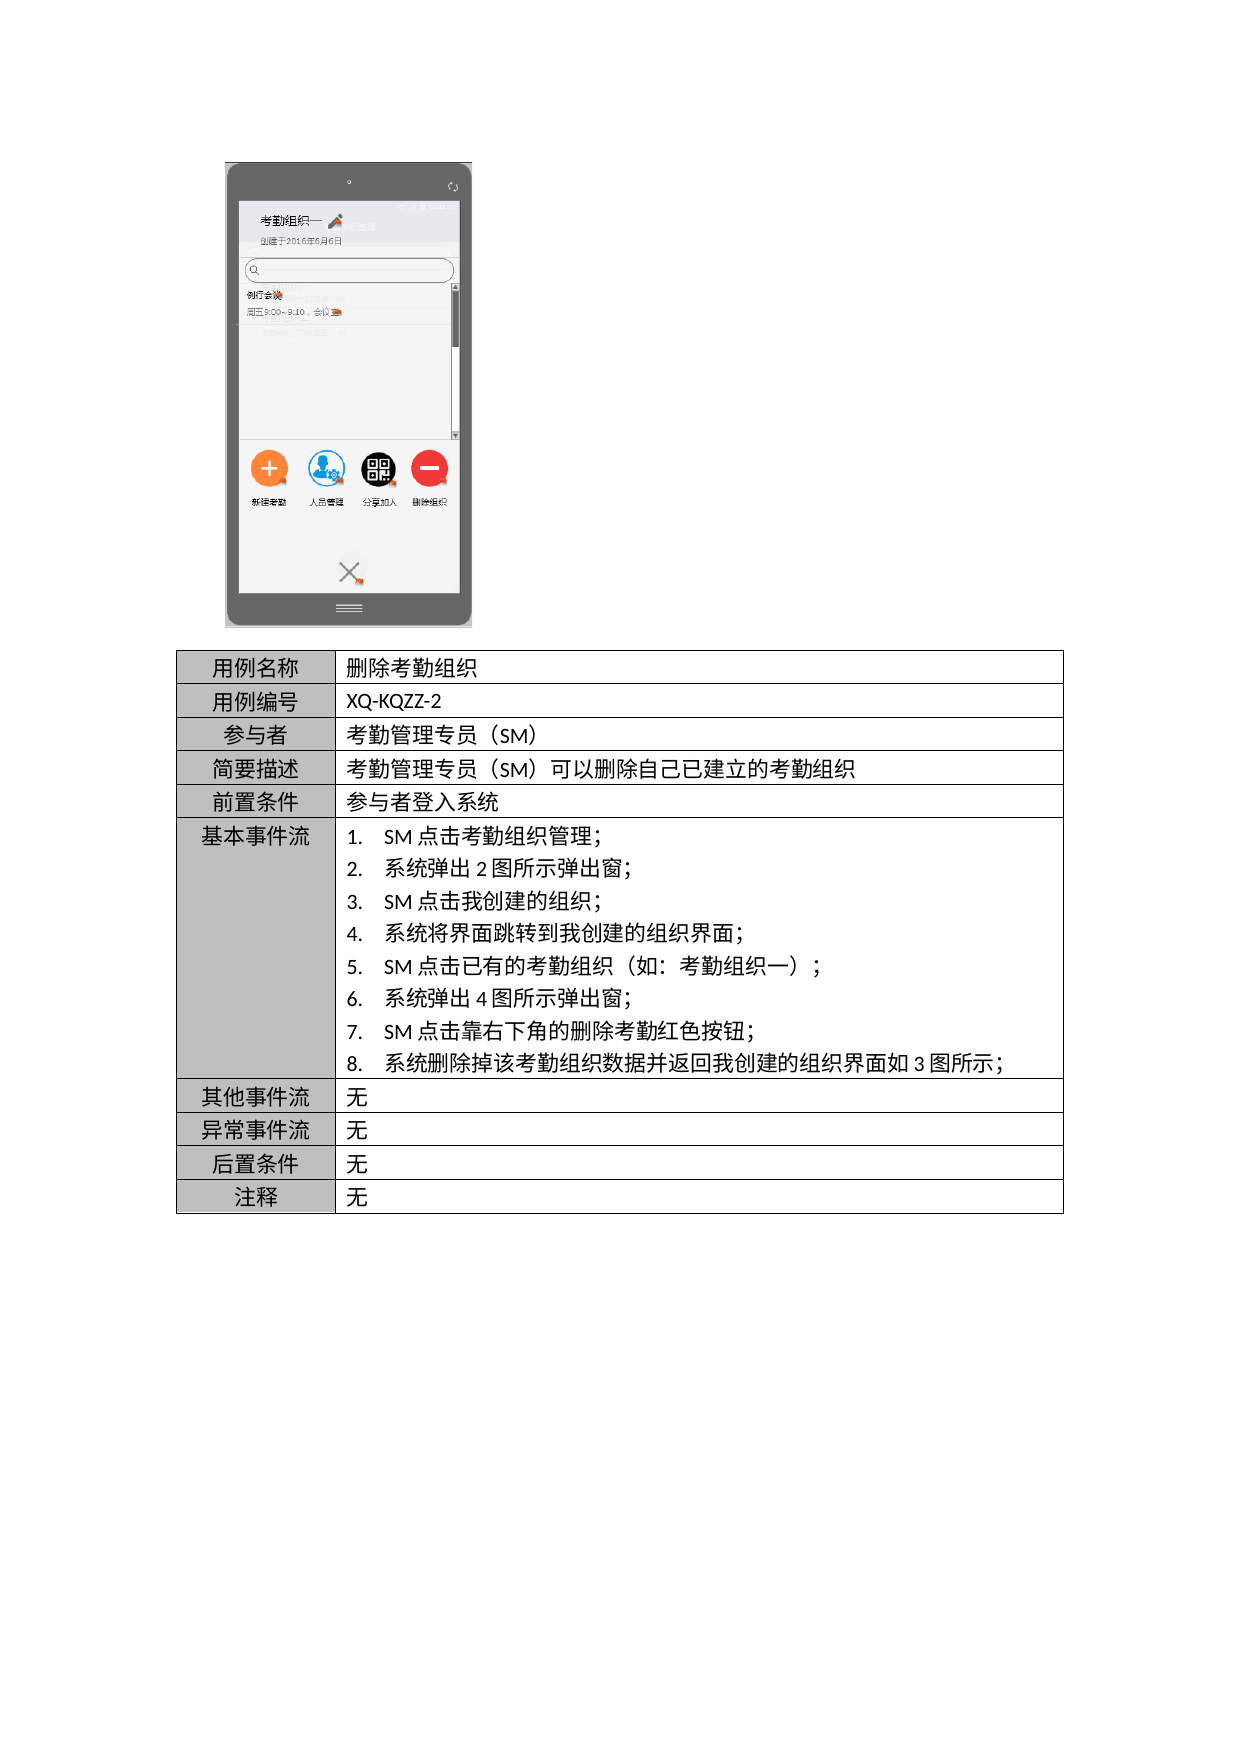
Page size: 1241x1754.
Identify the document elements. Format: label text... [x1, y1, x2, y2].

table_cell 基本事件流 [177, 818, 335, 1078]
table_cell 考勤管理专员（SM） [336, 718, 1063, 750]
table_cell 前置条件 [177, 785, 335, 817]
table_header 删除考勤组织 [336, 651, 1063, 683]
table_cell 简要描述 [177, 751, 335, 784]
table_cell SM点击考勤组织管理； 系统弹出2图所示弹出窗； SM点击我创建的组织； 系统将界面跳转到我创建的组织界面； SM点击已有的考勤组织（如：考勤组织一）； 系统弹出4图所示弹出窗； SM点击靠右下角的删除考勤红色按钮； 系统删除掉该考勤组织数据并返回我创建的组织界面如3图所示； [336, 818, 1063, 1078]
table_header 用例名称 [177, 651, 335, 683]
table_cell 无 [336, 1180, 1063, 1212]
table_cell 无 [336, 1113, 1063, 1145]
table_cell 用例编号 [177, 684, 335, 717]
table_cell 无 [336, 1079, 1063, 1112]
table_cell 无 [336, 1146, 1063, 1179]
table_cell 参与者登入系统 [336, 785, 1063, 817]
table_cell 注释 [177, 1180, 335, 1212]
table_cell 其他事件流 [177, 1079, 335, 1112]
table_cell 参与者 [177, 718, 335, 750]
table_cell XQ-KQZZ-2 [336, 684, 1063, 717]
picture [225, 162, 473, 628]
table_cell 异常事件流 [177, 1113, 335, 1145]
table_cell 考勤管理专员（SM）可以删除自己已建立的考勤组织 [336, 751, 1063, 784]
table_cell 后置条件 [177, 1146, 335, 1179]
